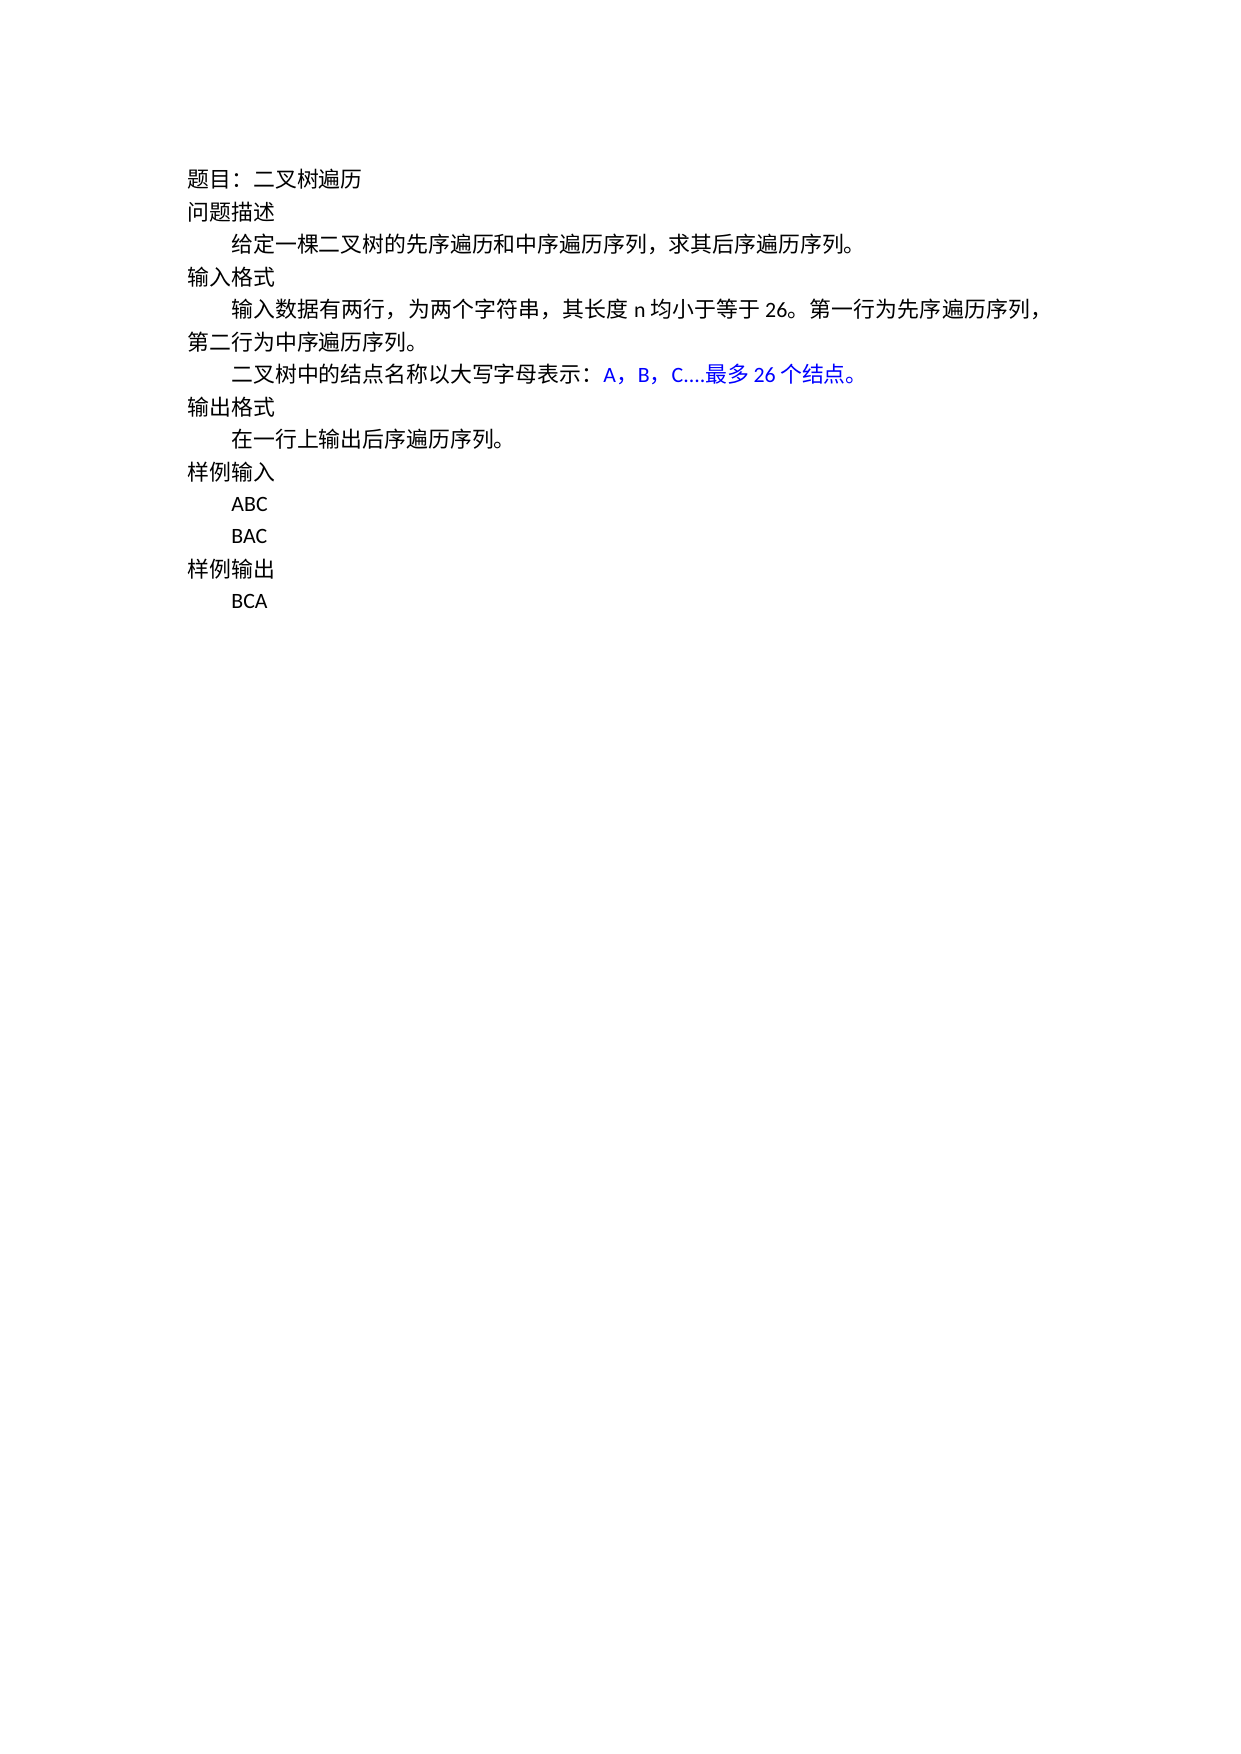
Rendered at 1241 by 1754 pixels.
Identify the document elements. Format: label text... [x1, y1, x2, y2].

text 问题描述 [187, 194, 1053, 227]
text 样例输入 [187, 454, 1053, 487]
text 输入格式 [187, 259, 1053, 292]
text BCA [187, 584, 1053, 617]
text BAC [187, 519, 1053, 552]
text 在一行上输出后序遍历序列。 [187, 422, 1053, 454]
text 二叉树中的结点名称以大写字母表示：A，B，C....最多26个结点。 [187, 357, 1053, 389]
text ABC [187, 487, 1053, 519]
text 样例输出 [187, 552, 1053, 584]
text 题目：二叉树遍历 [187, 162, 1053, 194]
text 给定一棵二叉树的先序遍历和中序遍历序列，求其后序遍历序列。 [231, 227, 1053, 259]
text 输出格式 [187, 389, 1053, 422]
text 输入数据有两行，为两个字符串，其长度n均小于等于26。第一行为先序遍历序列，第二行为中序遍历序列。 [187, 292, 1053, 357]
